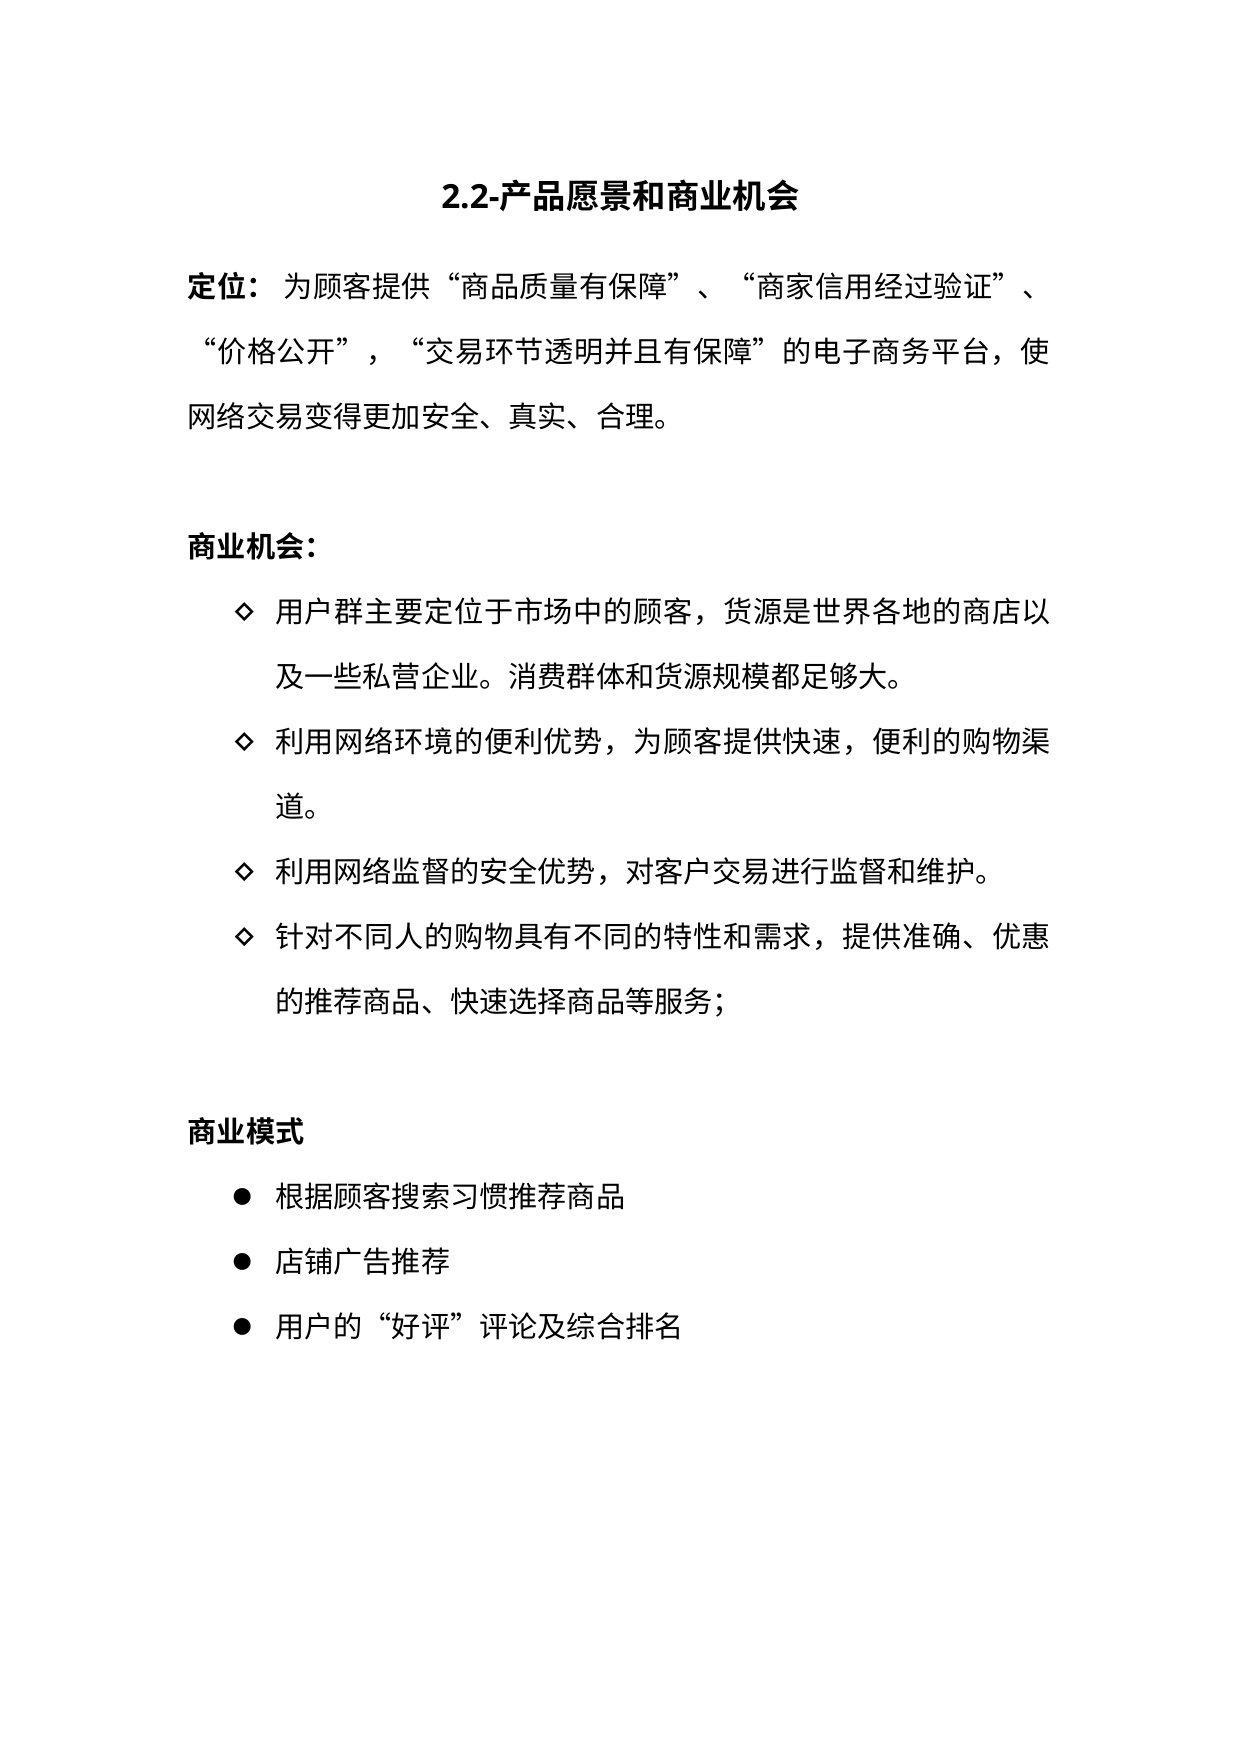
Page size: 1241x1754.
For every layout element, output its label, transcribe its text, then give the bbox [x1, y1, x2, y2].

text 商业机会： [187, 512, 1053, 577]
list 店铺广告推荐 [231, 1227, 1053, 1292]
list 利用网络监督的安全优势，对客户交易进行监督和维护。 [231, 837, 1053, 902]
list 用户群主要定位于市场中的顾客，货源是世界各地的商店以及一些私营企业。消费群体和货源规模都足够大。 [231, 577, 1053, 707]
list 针对不同人的购物具有不同的特性和需求，提供准确、优惠的推荐商品、快速选择商品等服务； [231, 902, 1053, 1032]
text 2.2-产品愿景和商业机会 [187, 162, 1053, 227]
list 用户的“好评”评论及综合排名 [231, 1292, 1053, 1357]
text 商业模式 [187, 1097, 1053, 1162]
list 根据顾客搜索习惯推荐商品 [231, 1162, 1053, 1227]
text 定位： 为顾客提供“商品质量有保障”、“商家信用经过验证”、“价格公开”，“交易环节透明并且有保障”的电子商务平台，使网络交易变得更加安全、真实、合理。 [187, 252, 1053, 447]
list 利用网络环境的便利优势，为顾客提供快速，便利的购物渠道。 [231, 707, 1053, 837]
